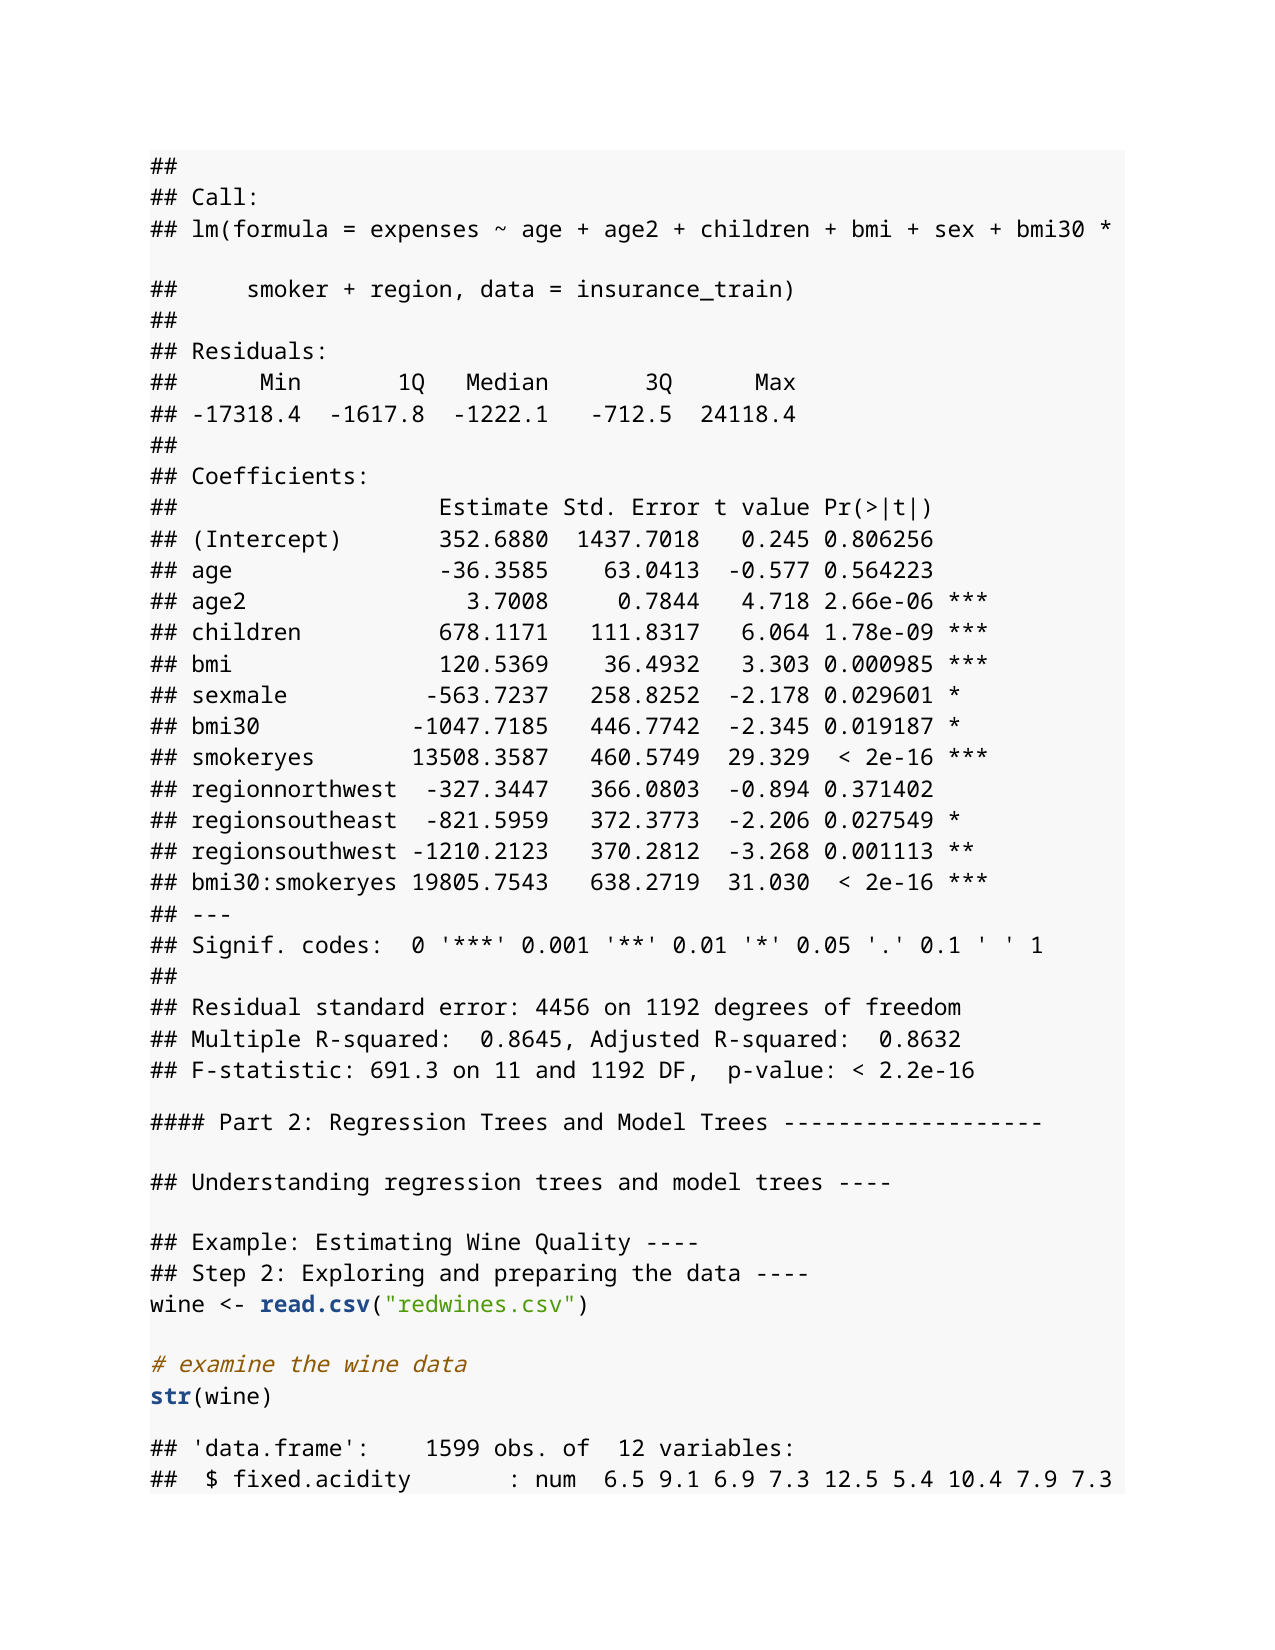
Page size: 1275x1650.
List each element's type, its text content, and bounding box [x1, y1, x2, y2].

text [150, 1432, 1125, 1494]
text #### Part 2: Regression Trees and Model Trees ------------------- ## Understanding regression trees and model trees ---- ## Example: Estimating Wine Quality ---- ## Step 2: Exploring and preparing the data ---- wine <- read.csv("redwines.csv") # examine the wine data str(wine) [150, 1106, 1125, 1411]
text ## ## Call: ## lm(formula = expenses ~ age + age2 + children + bmi + sex + bmi30 * ## smoker + region, data = insurance_train) ## ## Residuals: ## Min 1Q Median 3Q Max ## -17318.4 -1617.8 -1222.1 -712.5 24118.4 ## ## Coefficients: ## Estimate Std. Error t value Pr(>|t|) ## (Intercept) 352.6880 1437.7018 0.245 0.806256 ## age -36.3585 63.0413 -0.577 0.564223 ## age2 3.7008 0.7844 4.718 2.66e-06 *** ## children 678.1171 111.8317 6.064 1.78e-09 *** ## bmi 120.5369 36.4932 3.303 0.000985 *** ## sexmale -563.7237 258.8252 -2.178 0.029601 * ## bmi30 -1047.7185 446.7742 -2.345 0.019187 * ## smokeryes 13508.3587 460.5749 29.329 < 2e-16 *** ## regionnorthwest -327.3447 366.0803 -0.894 0.371402 ## regionsoutheast -821.5959 372.3773 -2.206 0.027549 * ## regionsouthwest -1210.2123 370.2812 -3.268 0.001113 ** ## bmi30:smokeryes 19805.7543 638.2719 31.030 < 2e-16 *** ## --- ## Signif. codes: 0 '***' 0.001 '**' 0.01 '*' 0.05 '.' 0.1 ' ' 1 ## ## Residual standard error: 4456 on 1192 degrees of freedom ## Multiple R-squared: 0.8645, Adjusted R-squared: 0.8632 ## F-statistic: 691.3 on 11 and 1192 DF, p-value: < 2.2e-16 [150, 150, 1125, 1085]
